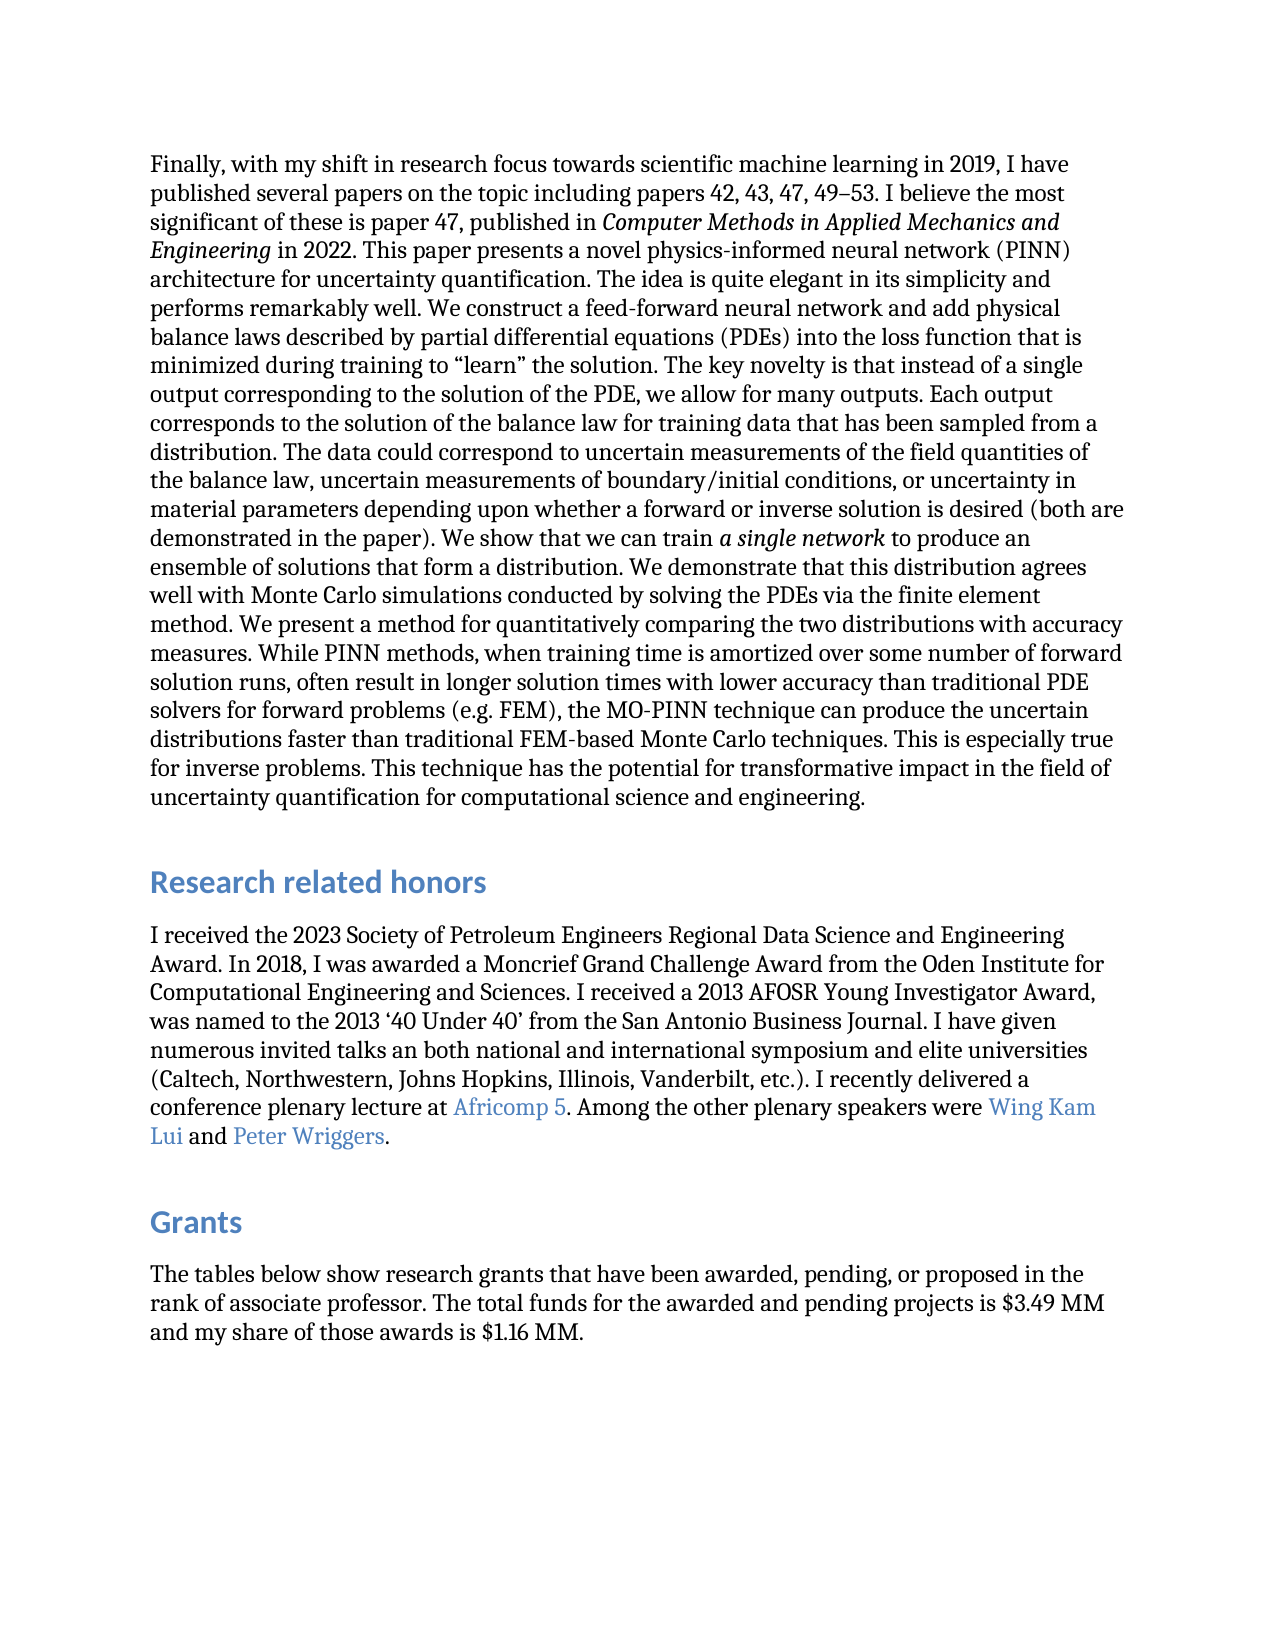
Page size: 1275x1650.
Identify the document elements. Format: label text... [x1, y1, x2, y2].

subtitle Research related honors [150, 861, 1125, 902]
text I received the 2023 Society of Petroleum Engineers Regional Data Science and Engineering Award. In 2018, I was awarded a Moncrief Grand Challenge Award from the Oden Institute for Computational Engineering and Sciences. I received a 2013 AFOSR Young Investigator Award, was named to the 2013 ‘40 Under 40’ from the San Antonio Business Journal. I have given numerous invited talks an both national and international symposium and elite universities (Caltech, Northwestern, Johns Hopkins, Illinois, Vanderbilt, etc.). I recently delivered a conference plenary lecture at Africomp 5. Among the other plenary speakers were Wing Kam Lui and Peter Wriggers. [150, 921, 1125, 1151]
subtitle Grants [150, 1201, 1125, 1241]
text The tables below show research grants that have been awarded, pending, or proposed in the rank of associate professor. The total funds for the awarded and pending projects is $3.49 MM and my share of those awards is $1.16 MM. [150, 1260, 1125, 1346]
text Finally, with my shift in research focus towards scientific machine learning in 2019, I have published several papers on the topic including papers 42, 43, 47, 49–53. I believe the most significant of these is paper 47, published in Computer Methods in Applied Mechanics and Engineering in 2022. This paper presents a novel physics-informed neural network (PINN) architecture for uncertainty quantification. The idea is quite elegant in its simplicity and performs remarkably well. We construct a feed-forward neural network and add physical balance laws described by partial differential equations (PDEs) into the loss function that is minimized during training to “learn” the solution. The key novelty is that instead of a single output corresponding to the solution of the PDE, we allow for many outputs. Each output corresponds to the solution of the balance law for training data that has been sampled from a distribution. The data could correspond to uncertain measurements of the field quantities of the balance law, uncertain measurements of boundary/initial conditions, or uncertainty in material parameters depending upon whether a forward or inverse solution is desired (both are demonstrated in the paper). We show that we can train a single network to produce an ensemble of solutions that form a distribution. We demonstrate that this distribution agrees well with Monte Carlo simulations conducted by solving the PDEs via the finite element method. We present a method for quantitatively comparing the two distributions with accuracy measures. While PINN methods, when training time is amortized over some number of forward solution runs, often result in longer solution times with lower accuracy than traditional PDE solvers for forward problems (e.g. FEM), the MO-PINN technique can produce the uncertain distributions faster than traditional FEM-based Monte Carlo techniques. This is especially true for inverse problems. This technique has the potential for transformative impact in the field of uncertainty quantification for computational science and engineering. [150, 150, 1125, 811]
